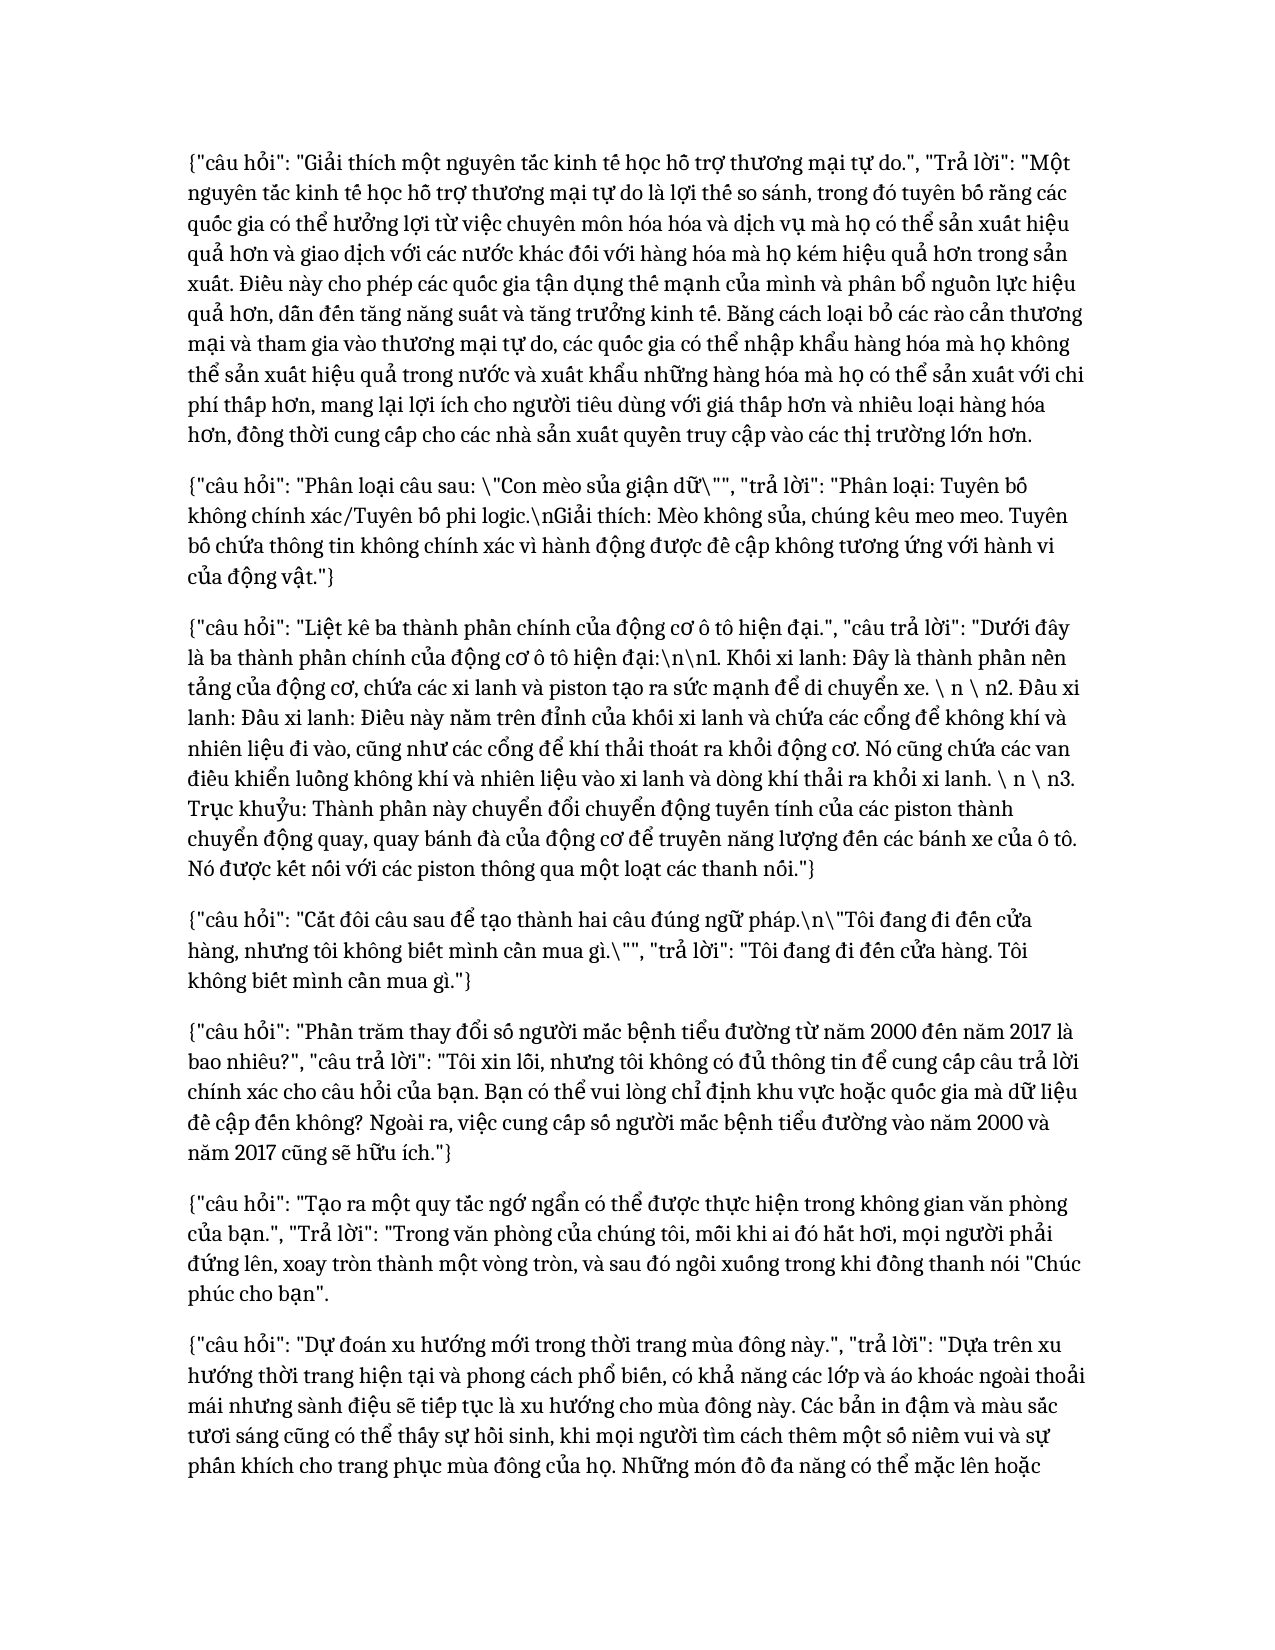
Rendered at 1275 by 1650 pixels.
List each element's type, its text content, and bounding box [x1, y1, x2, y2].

text {"câu hỏi": "Tạo ra một quy tắc ngớ ngẩn có thể được thực hiện trong không gian văn phòng của bạn.", "Trả lời": "Trong văn phòng của chúng tôi, mỗi khi ai đó hắt hơi, mọi người phải đứng lên, xoay tròn thành một vòng tròn, và sau đó ngồi xuống trong khi đồng thanh nói "Chúc phúc cho bạn". [187, 1191, 1087, 1308]
text {"câu hỏi": "Phần trăm thay đổi số người mắc bệnh tiểu đường từ năm 2000 đến năm 2017 là bao nhiêu?", "câu trả lời": "Tôi xin lỗi, nhưng tôi không có đủ thông tin để cung cấp câu trả lời chính xác cho câu hỏi của bạn. Bạn có thể vui lòng chỉ định khu vực hoặc quốc gia mà dữ liệu đề cập đến không? Ngoài ra, việc cung cấp số người mắc bệnh tiểu đường vào năm 2000 và năm 2017 cũng sẽ hữu ích."} [187, 1019, 1087, 1166]
text {"câu hỏi": "Giải thích một nguyên tắc kinh tế học hỗ trợ thương mại tự do.", "Trả lời": "Một nguyên tắc kinh tế học hỗ trợ thương mại tự do là lợi thế so sánh, trong đó tuyên bố rằng các quốc gia có thể hưởng lợi từ việc chuyên môn hóa hóa và dịch vụ mà họ có thể sản xuất hiệu quả hơn và giao dịch với các nước khác đối với hàng hóa mà họ kém hiệu quả hơn trong sản xuất. Điều này cho phép các quốc gia tận dụng thế mạnh của mình và phân bổ nguồn lực hiệu quả hơn, dẫn đến tăng năng suất và tăng trưởng kinh tế. Bằng cách loại bỏ các rào cản thương mại và tham gia vào thương mại tự do, các quốc gia có thể nhập khẩu hàng hóa mà họ không thể sản xuất hiệu quả trong nước và xuất khẩu những hàng hóa mà họ có thể sản xuất với chi phí thấp hơn, mang lại lợi ích cho người tiêu dùng với giá thấp hơn và nhiều loại hàng hóa hơn, đồng thời cung cấp cho các nhà sản xuất quyền truy cập vào các thị trường lớn hơn. [187, 150, 1087, 448]
text {"câu hỏi": "Phân loại câu sau: \"Con mèo sủa giận dữ\"", "trả lời": "Phân loại: Tuyên bố không chính xác/Tuyên bố phi logic.\nGiải thích: Mèo không sủa, chúng kêu meo meo. Tuyên bố chứa thông tin không chính xác vì hành động được đề cập không tương ứng với hành vi của động vật."} [187, 473, 1087, 590]
text {"câu hỏi": "Cắt đôi câu sau để tạo thành hai câu đúng ngữ pháp.\n\"Tôi đang đi đến cửa hàng, nhưng tôi không biết mình cần mua gì.\"", "trả lời": "Tôi đang đi đến cửa hàng. Tôi không biết mình cần mua gì."} [187, 907, 1087, 994]
text {"câu hỏi": "Liệt kê ba thành phần chính của động cơ ô tô hiện đại.", "câu trả lời": "Dưới đây là ba thành phần chính của động cơ ô tô hiện đại:\n\n1. Khối xi lanh: Đây là thành phần nền tảng của động cơ, chứa các xi lanh và piston tạo ra sức mạnh để di chuyển xe. \ n \ n2. Đầu xi lanh: Đầu xi lanh: Điều này nằm trên đỉnh của khối xi lanh và chứa các cổng để không khí và nhiên liệu đi vào, cũng như các cổng để khí thải thoát ra khỏi động cơ. Nó cũng chứa các van điều khiển luồng không khí và nhiên liệu vào xi lanh và dòng khí thải ra khỏi xi lanh. \ n \ n3. Trục khuỷu: Thành phần này chuyển đổi chuyển động tuyến tính của các piston thành chuyển động quay, quay bánh đà của động cơ để truyền năng lượng đến các bánh xe của ô tô. Nó được kết nối với các piston thông qua một loạt các thanh nối."} [187, 614, 1087, 883]
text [187, 1332, 1087, 1479]
